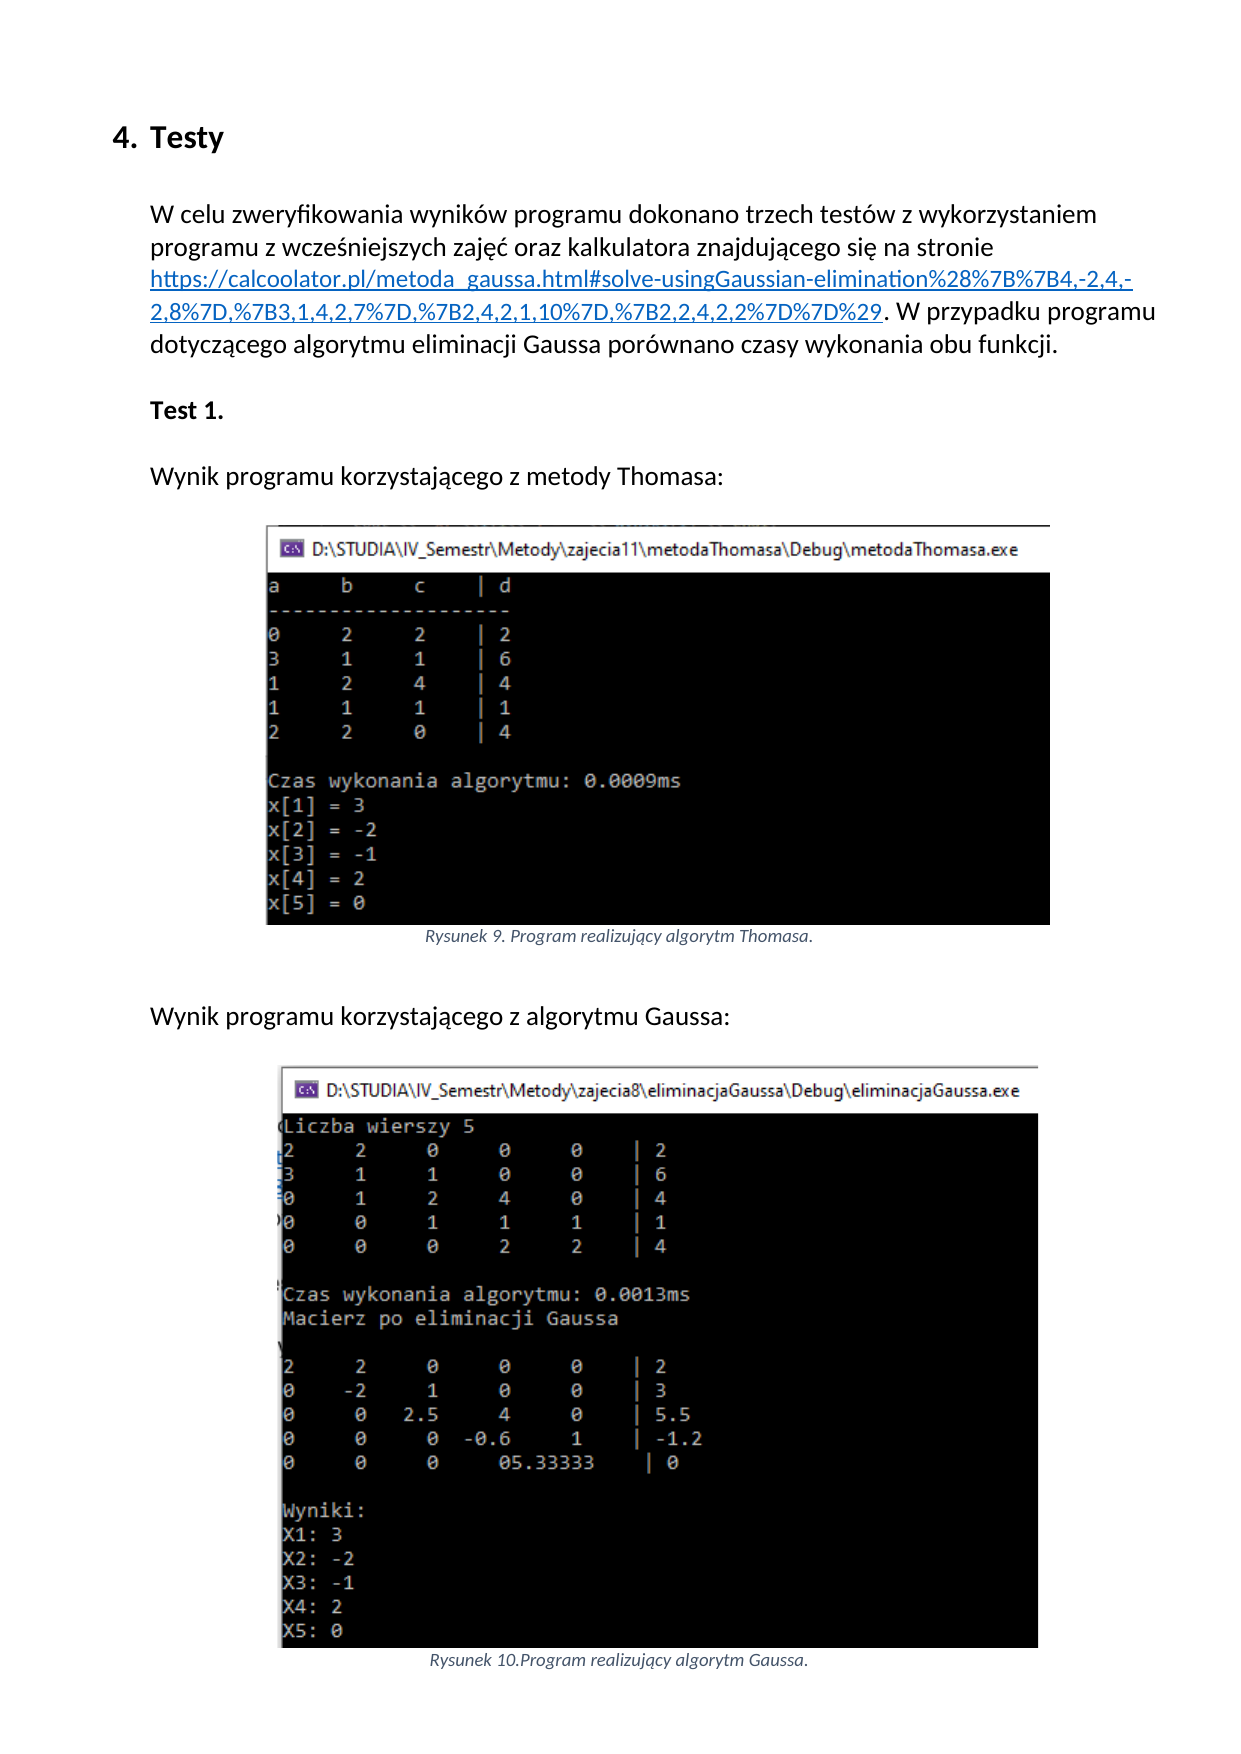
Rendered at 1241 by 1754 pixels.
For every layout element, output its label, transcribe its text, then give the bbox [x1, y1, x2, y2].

list Test 1. [150, 393, 1165, 426]
list Testy [112, 116, 1165, 156]
picture [265, 525, 1050, 925]
picture [277, 1065, 1039, 1648]
list Wynik programu korzystającego z metody Thomasa: [150, 459, 1165, 492]
text Rysunek 10.Program realizujący algorytm Gaussa. [75, 1648, 1165, 1671]
text Rysunek 9. Program realizujący algorytm Thomasa. [75, 925, 1165, 948]
list Wynik programu korzystającego z algorytmu Gaussa: [150, 999, 1165, 1032]
list W celu zweryfikowania wyników programu dokonano trzech testów z wykorzystaniem programu z wcześniejszych zajęć oraz kalkulatora znajdującego się na stronie https://calcoolator.pl/metoda_gaussa.html#solve-usingGaussian-elimination%28%7B%7B4,-2,4,-2,8%7D,%7B3,1,4,2,7%7D,%7B2,4,2,1,10%7D,%7B2,2,4,2,2%7D%7D%29. W przypadku programu dotyczącego algorytmu eliminacji Gaussa porównano czasy wykonania obu funkcji. [150, 197, 1165, 360]
